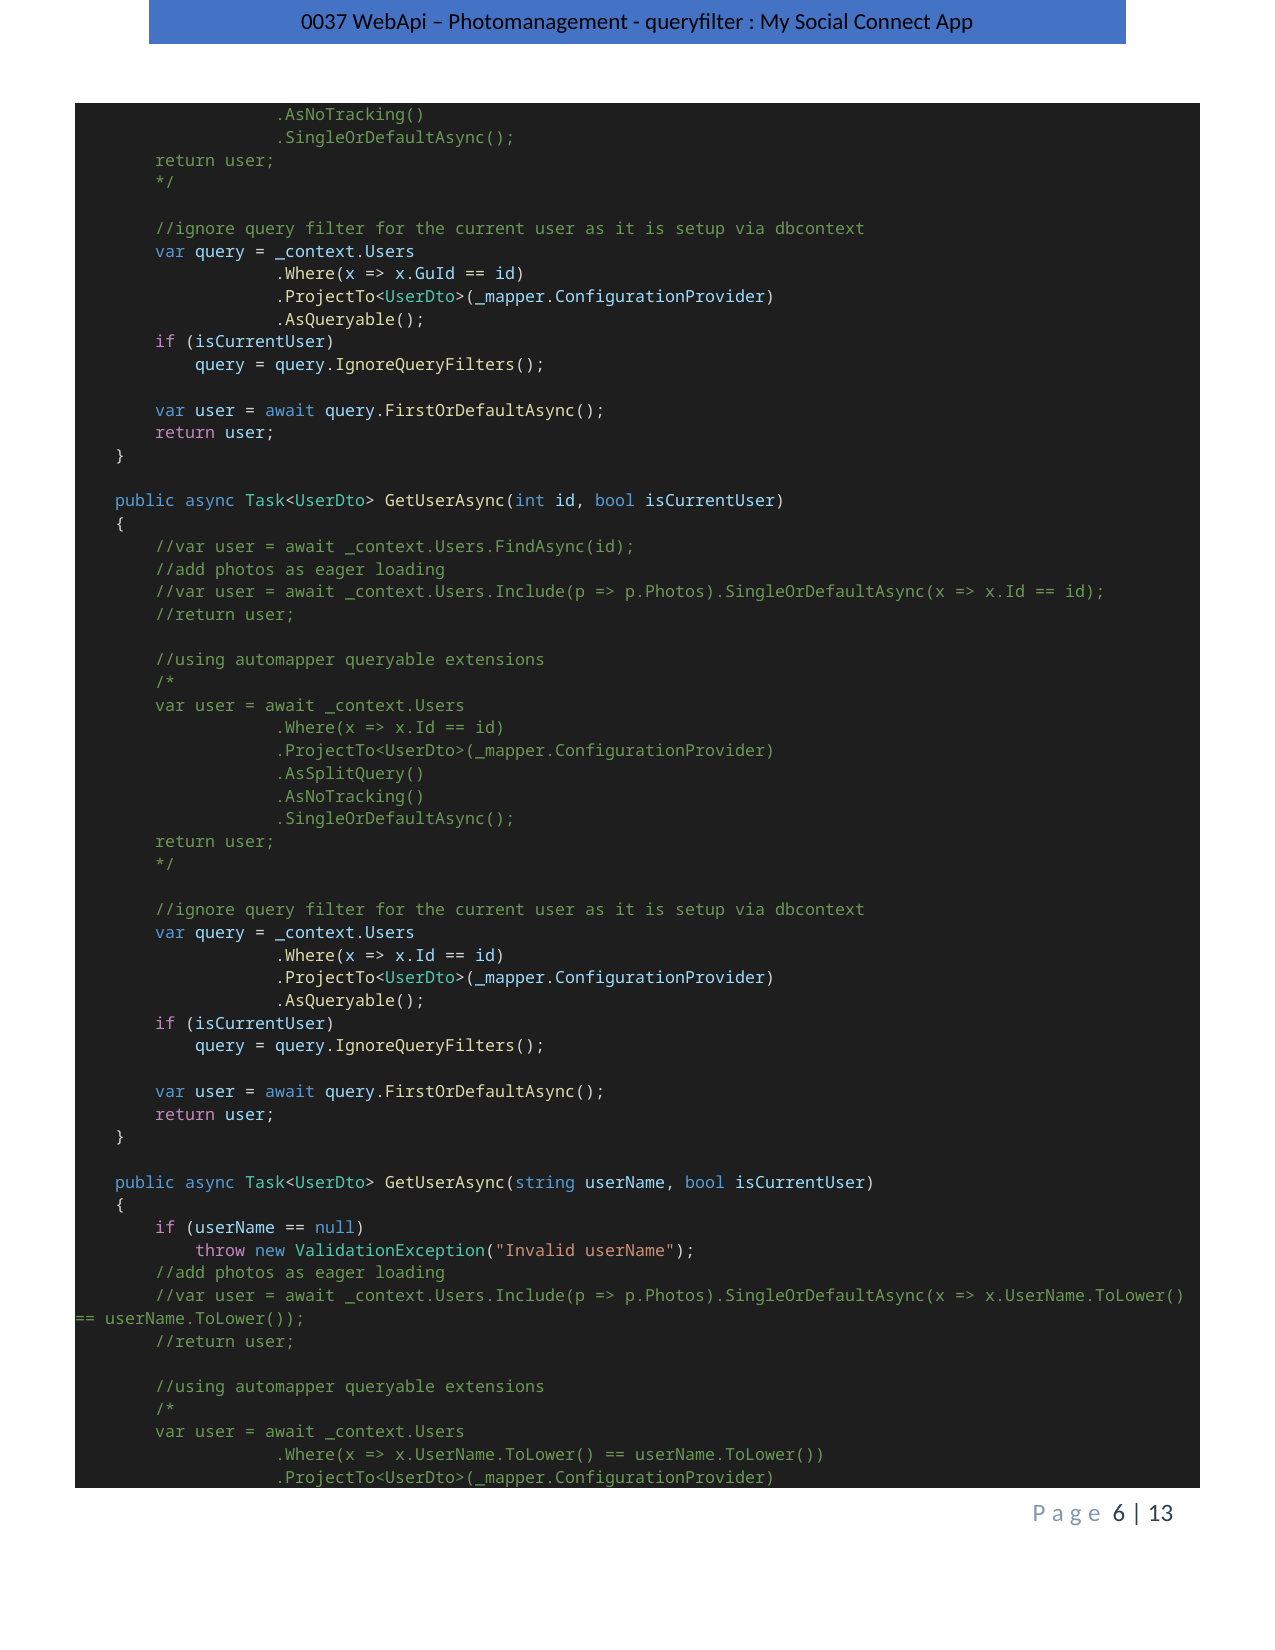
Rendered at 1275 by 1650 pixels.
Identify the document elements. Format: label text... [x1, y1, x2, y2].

text //return user; [75, 603, 1200, 625]
text { [75, 512, 1200, 534]
text //using automapper queryable extensions [75, 1375, 1200, 1397]
text /* [75, 1397, 1200, 1420]
text if (isCurrentUser) [75, 1011, 1200, 1034]
text .ProjectTo<UserDto>(_mapper.ConfigurationProvider) [75, 1466, 1200, 1488]
text var query = _context.Users [75, 239, 1200, 262]
text .SingleOrDefaultAsync(); [75, 126, 1200, 148]
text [75, 1443, 1200, 1466]
text if (userName == null) [75, 1216, 1200, 1238]
text var query = _context.Users [75, 921, 1200, 943]
text .Where(x => x.Id == id) [75, 716, 1200, 739]
text //add photos as eager loading [75, 557, 1200, 580]
text public async Task<UserDto> GetUserAsync(int id, bool isCurrentUser) [75, 489, 1200, 512]
text .Where(x => x.GuId == id) [75, 262, 1200, 285]
text //ignore query filter for the current user as it is setup via dbcontext [75, 898, 1200, 921]
text .ProjectTo<UserDto>(_mapper.ConfigurationProvider) [75, 739, 1200, 762]
text throw new ValidationException("Invalid userName"); [75, 1238, 1200, 1261]
text return user; [75, 1102, 1200, 1125]
text { [75, 1193, 1200, 1216]
text return user; [75, 830, 1200, 852]
text .ProjectTo<UserDto>(_mapper.ConfigurationProvider) [75, 285, 1200, 307]
text */ [75, 852, 1200, 875]
text //using automapper queryable extensions [75, 648, 1200, 671]
text .ProjectTo<UserDto>(_mapper.ConfigurationProvider) [75, 966, 1200, 989]
text query = query.IgnoreQueryFilters(); [75, 1034, 1200, 1057]
text .Where(x => x.Id == id) [75, 943, 1200, 966]
text var user = await _context.Users [75, 1420, 1200, 1443]
text } [75, 1125, 1200, 1148]
text .AsSplitQuery() [75, 762, 1200, 784]
text */ [75, 171, 1200, 194]
text .AsQueryable(); [75, 989, 1200, 1011]
text //var user = await _context.Users.Include(p => p.Photos).SingleOrDefaultAsync(x => x.Id == id); [75, 580, 1200, 603]
text //var user = await _context.Users.Include(p => p.Photos).SingleOrDefaultAsync(x => x.UserName.ToLower() == userName.ToLower()); [75, 1284, 1200, 1329]
text public async Task<UserDto> GetUserAsync(string userName, bool isCurrentUser) [75, 1170, 1200, 1193]
text var user = await query.FirstOrDefaultAsync(); [75, 1079, 1200, 1102]
text //ignore query filter for the current user as it is setup via dbcontext [75, 217, 1200, 239]
text } [75, 444, 1200, 466]
text .AsNoTracking() [75, 784, 1200, 807]
text //return user; [75, 1329, 1200, 1352]
text query = query.IgnoreQueryFilters(); [75, 353, 1200, 376]
text .SingleOrDefaultAsync(); [75, 807, 1200, 830]
text return user; [75, 421, 1200, 444]
text var user = await _context.Users [75, 693, 1200, 716]
text return user; [75, 148, 1200, 171]
text var user = await query.FirstOrDefaultAsync(); [75, 398, 1200, 421]
text .AsNoTracking() [75, 103, 1200, 126]
text //add photos as eager loading [75, 1261, 1200, 1284]
text //var user = await _context.Users.FindAsync(id); [75, 534, 1200, 557]
text /* [75, 671, 1200, 693]
text if (isCurrentUser) [75, 330, 1200, 353]
text .AsQueryable(); [75, 307, 1200, 330]
